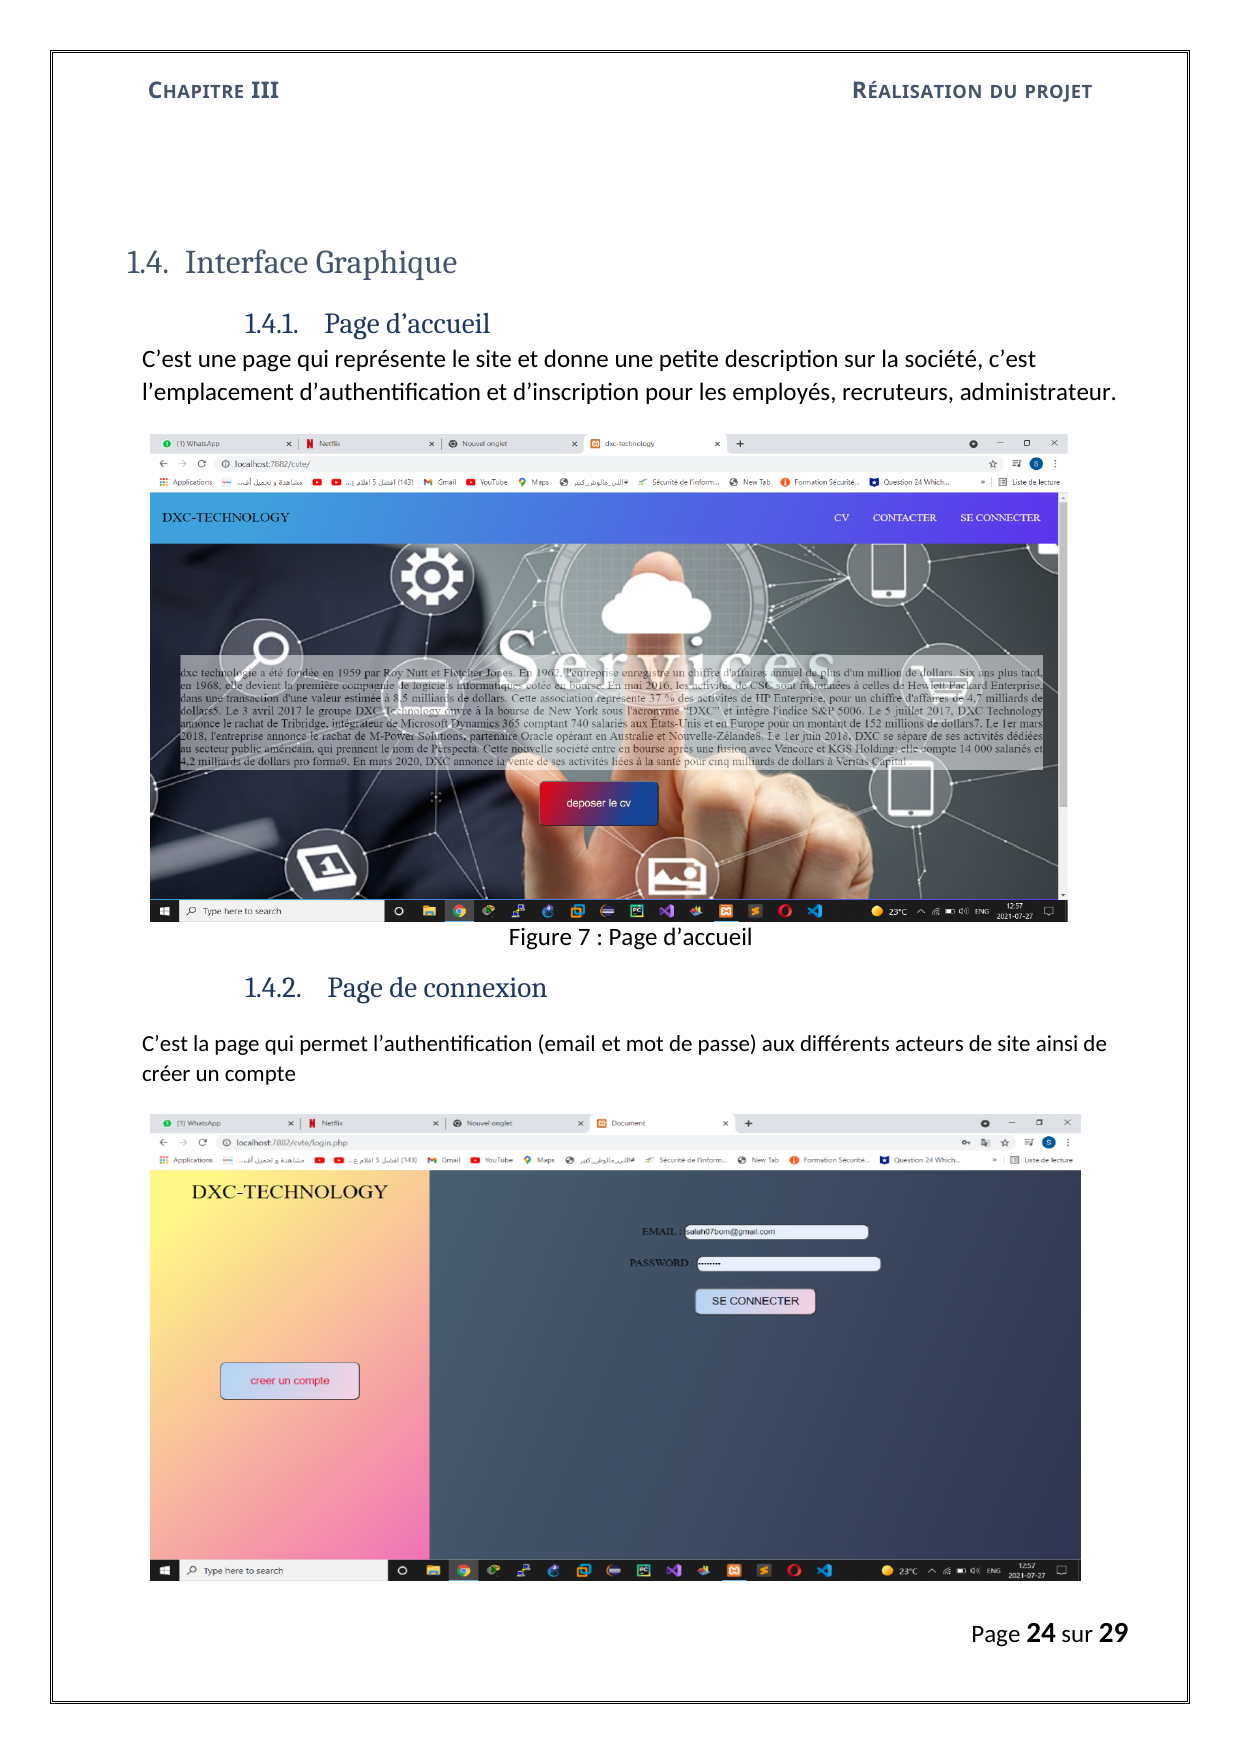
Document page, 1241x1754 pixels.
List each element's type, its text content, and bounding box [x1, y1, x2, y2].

picture [150, 434, 1068, 922]
picture [150, 1114, 1081, 1581]
subtitle 1.4.2. Page de connexion [245, 971, 1128, 1004]
text Figure 7 : Page d’accueil [112, 921, 1128, 952]
text C’est une page qui représente le site et donne une petite description sur la société, c’est l’emplacement d’authentification et d’inscription pour les employés, recruteurs, administrateur. [142, 343, 1128, 407]
subtitle 1.4.1. Page d’accueil [112, 307, 1128, 340]
text C’est la page qui permet l’authentification (email et mot de passe) aux différents acteurs de site ainsi de créer un compte [142, 1029, 1128, 1087]
subtitle Interface Graphique [127, 244, 1128, 282]
